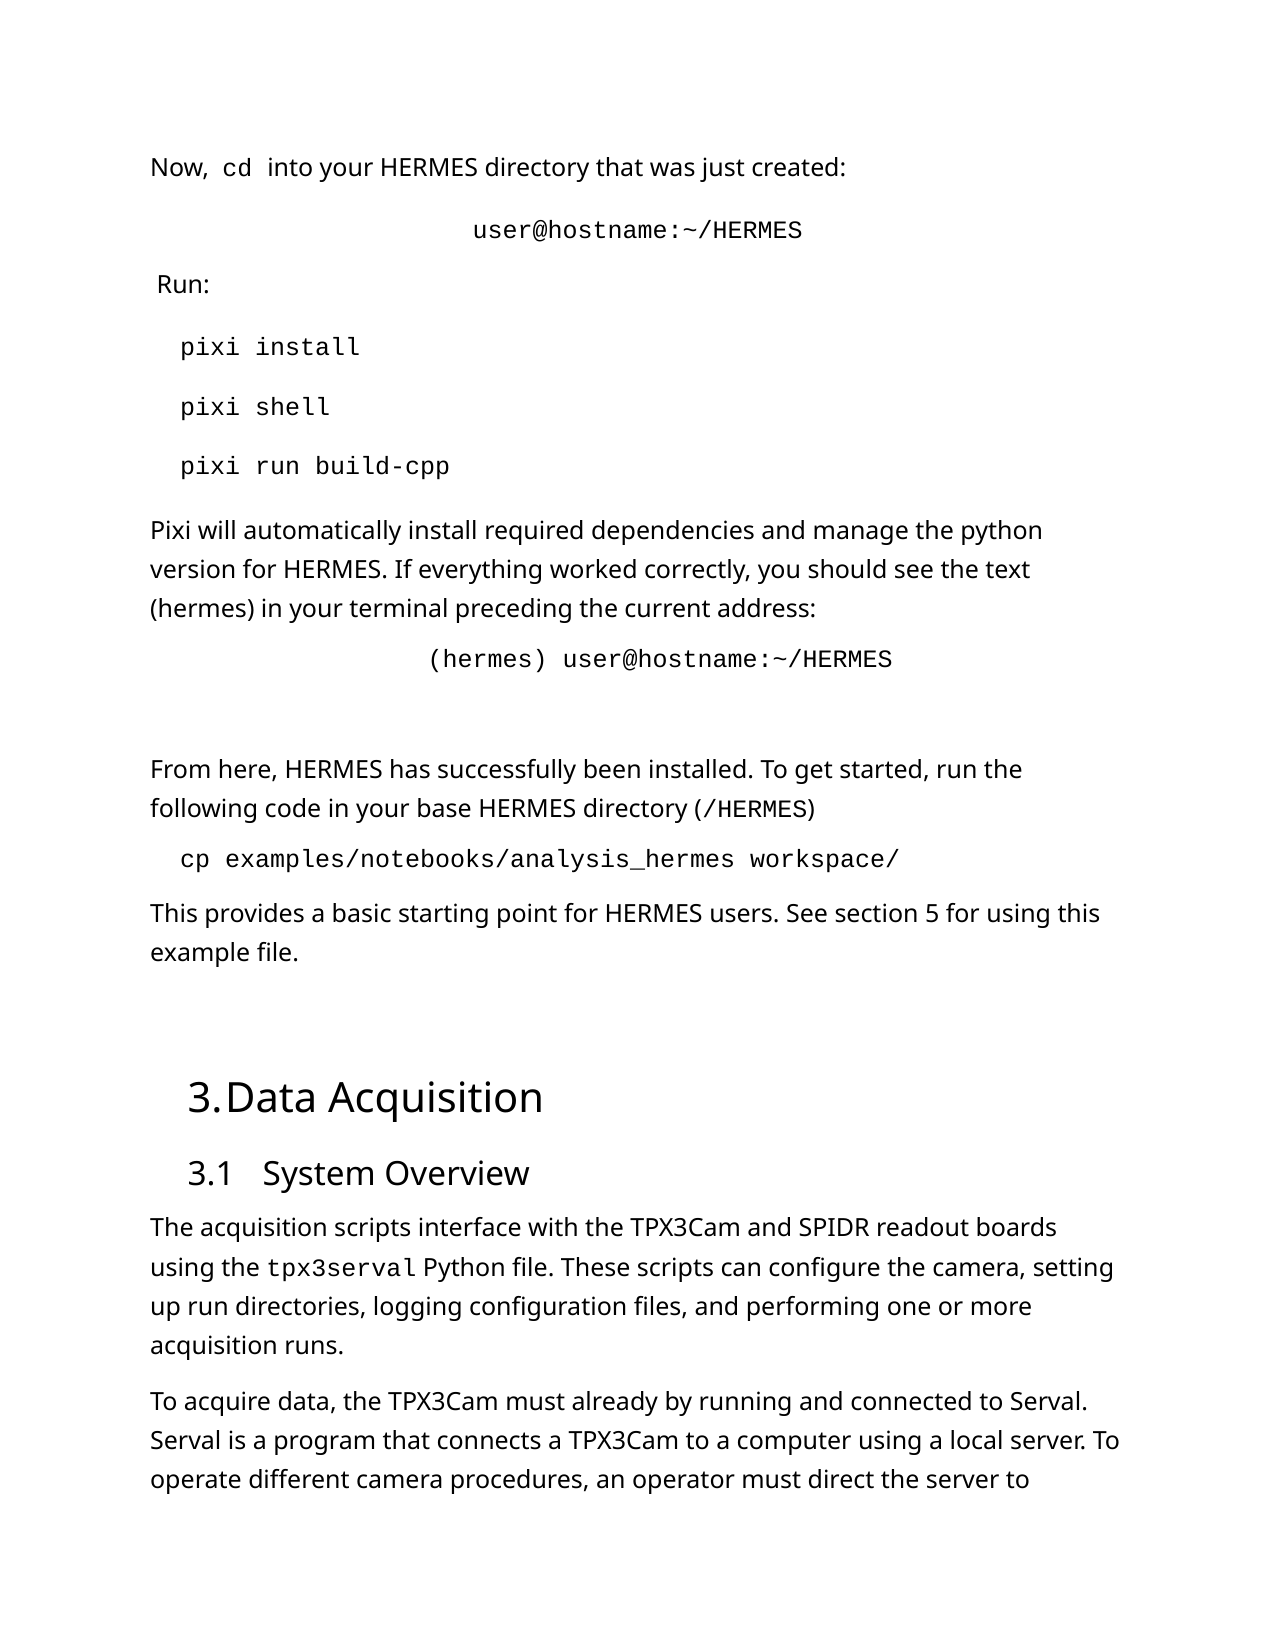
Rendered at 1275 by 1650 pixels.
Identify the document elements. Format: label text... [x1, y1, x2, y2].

text pixi install [180, 335, 1125, 363]
text user@hostname:~/HERMES [150, 218, 1125, 246]
text The acquisition scripts interface with the TPX3Cam and SPIDR readout boards using the tpx3serval Python file. These scripts can configure the camera, setting up run directories, logging configuration files, and performing one or more acquisition runs. [150, 1210, 1125, 1362]
text This provides a basic starting point for HERMES users. See section 5 for using this example file. [150, 896, 1125, 969]
text cp examples/notebooks/analysis_hermes workspace/ [180, 847, 1125, 875]
subtitle System Overview [187, 1149, 1125, 1195]
text (hermes) user@hostname:~/HERMES [150, 647, 1125, 675]
text pixi run build-cpp [180, 453, 1125, 482]
text Pixi will automatically install required dependencies and manage the python version for HERMES. If everything worked correctly, you should see the text (hermes) in your terminal preceding the current address: [150, 512, 1125, 625]
text pixi shell [180, 394, 1125, 422]
subtitle Data Acquisition [187, 1068, 1125, 1124]
text Run: [150, 267, 1125, 301]
text From here, HERMES has successfully been installed. To get started, run the following code in your base HERMES directory (/HERMES) [150, 752, 1125, 825]
text Now, cd into your HERMES directory that was just created: [150, 150, 1125, 184]
